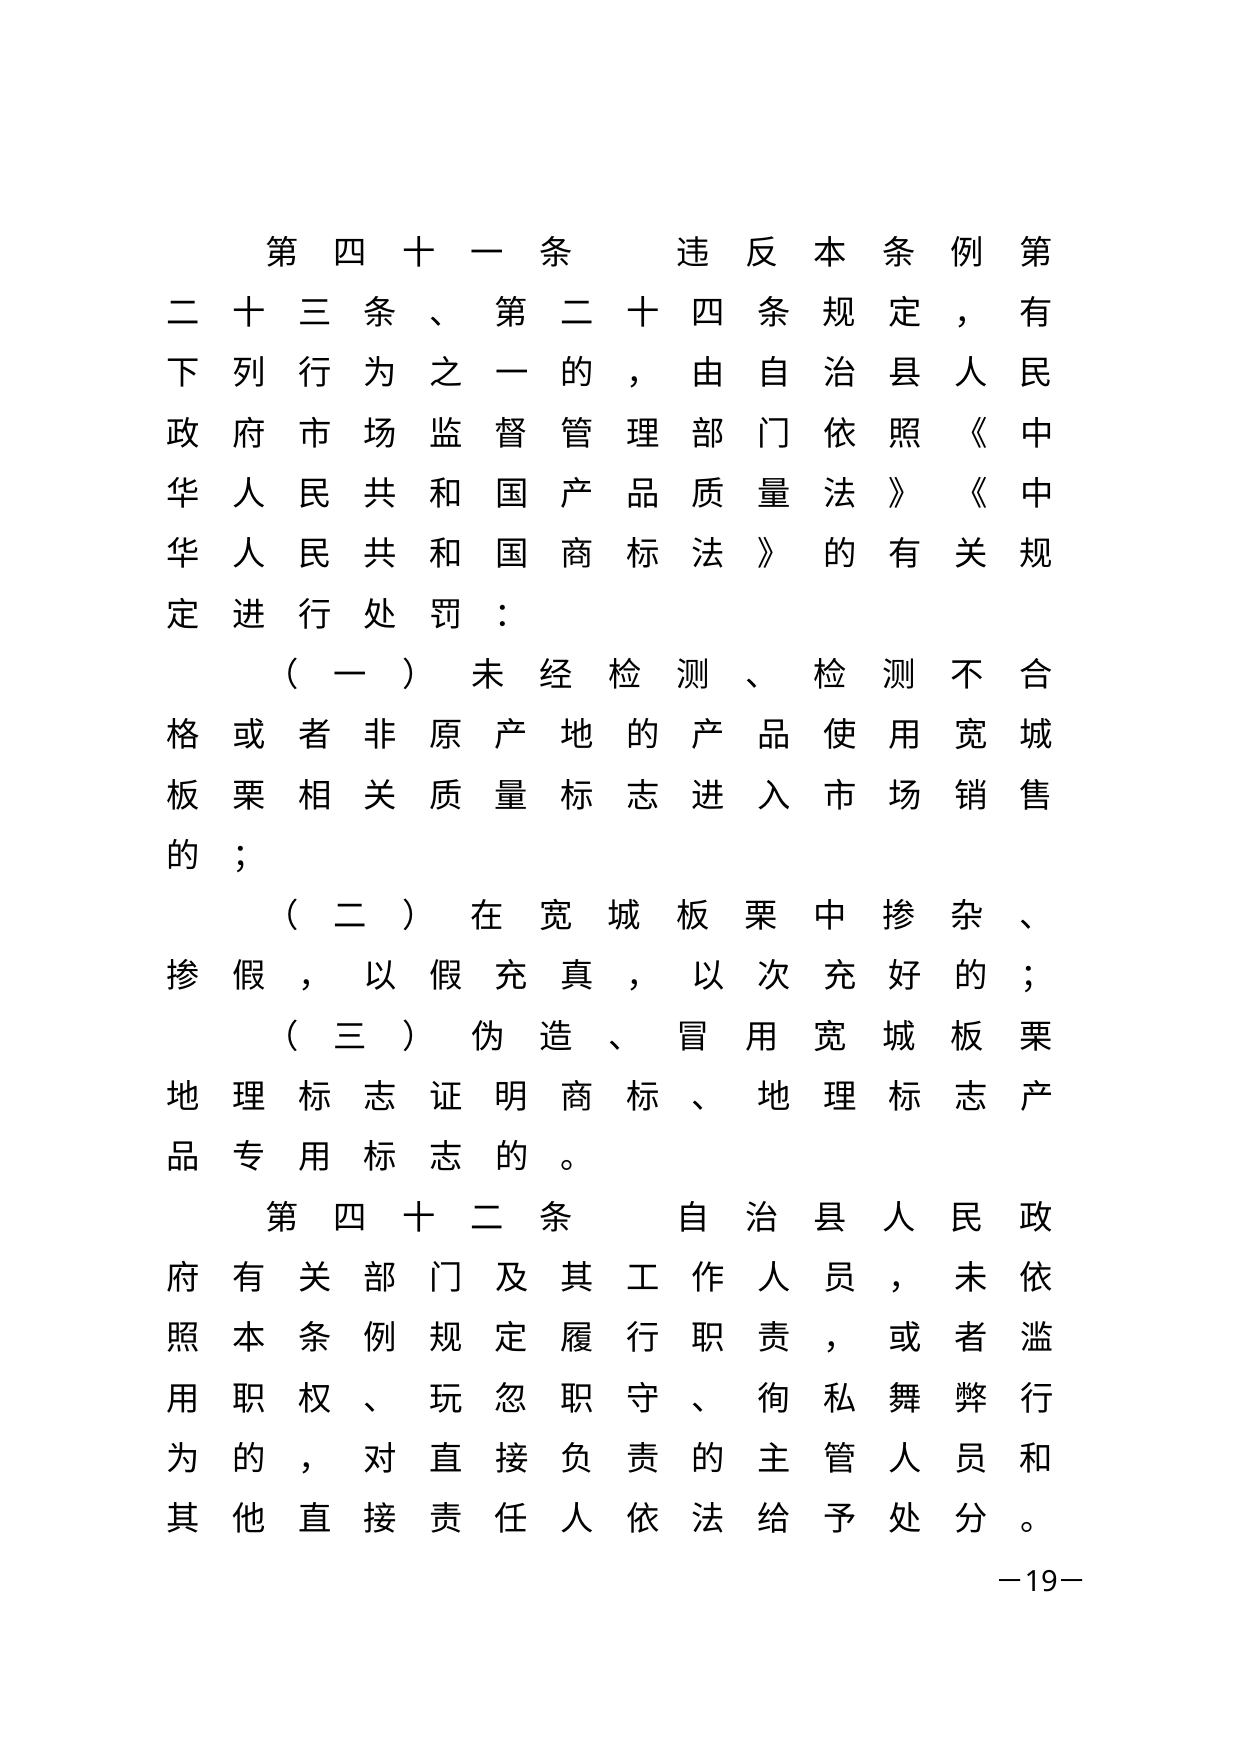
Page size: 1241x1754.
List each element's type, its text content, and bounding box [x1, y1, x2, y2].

text 第四十二条 自治县人民政府有关部门及其工作人员，未依照本条例规定履行职责，或者滥用职权、玩忽职守、徇私舞弊行为的，对直接负责的主管人员和其他直接责任人依法给予处分。 [167, 1184, 1085, 1546]
text 第四十一条 违反本条例第二十三条、第二十四条规定，有下列行为之一的，由自治县人民政府市场监督管理部门依照《中华人民共和国产品质量法》《中华人民共和国商标法》的有关规定进行处罚： [167, 219, 1085, 642]
text （二）在宽城板栗中掺杂、掺假，以假充真，以次充好的； [167, 883, 1085, 1003]
text （三）伪造、冒用宽城板栗地理标志证明商标、地理标志产品专用标志的。 [167, 1003, 1085, 1184]
text （一）未经检测、检测不合格或者非原产地的产品使用宽城板栗相关质量标志进入市场销售的； [167, 642, 1085, 883]
